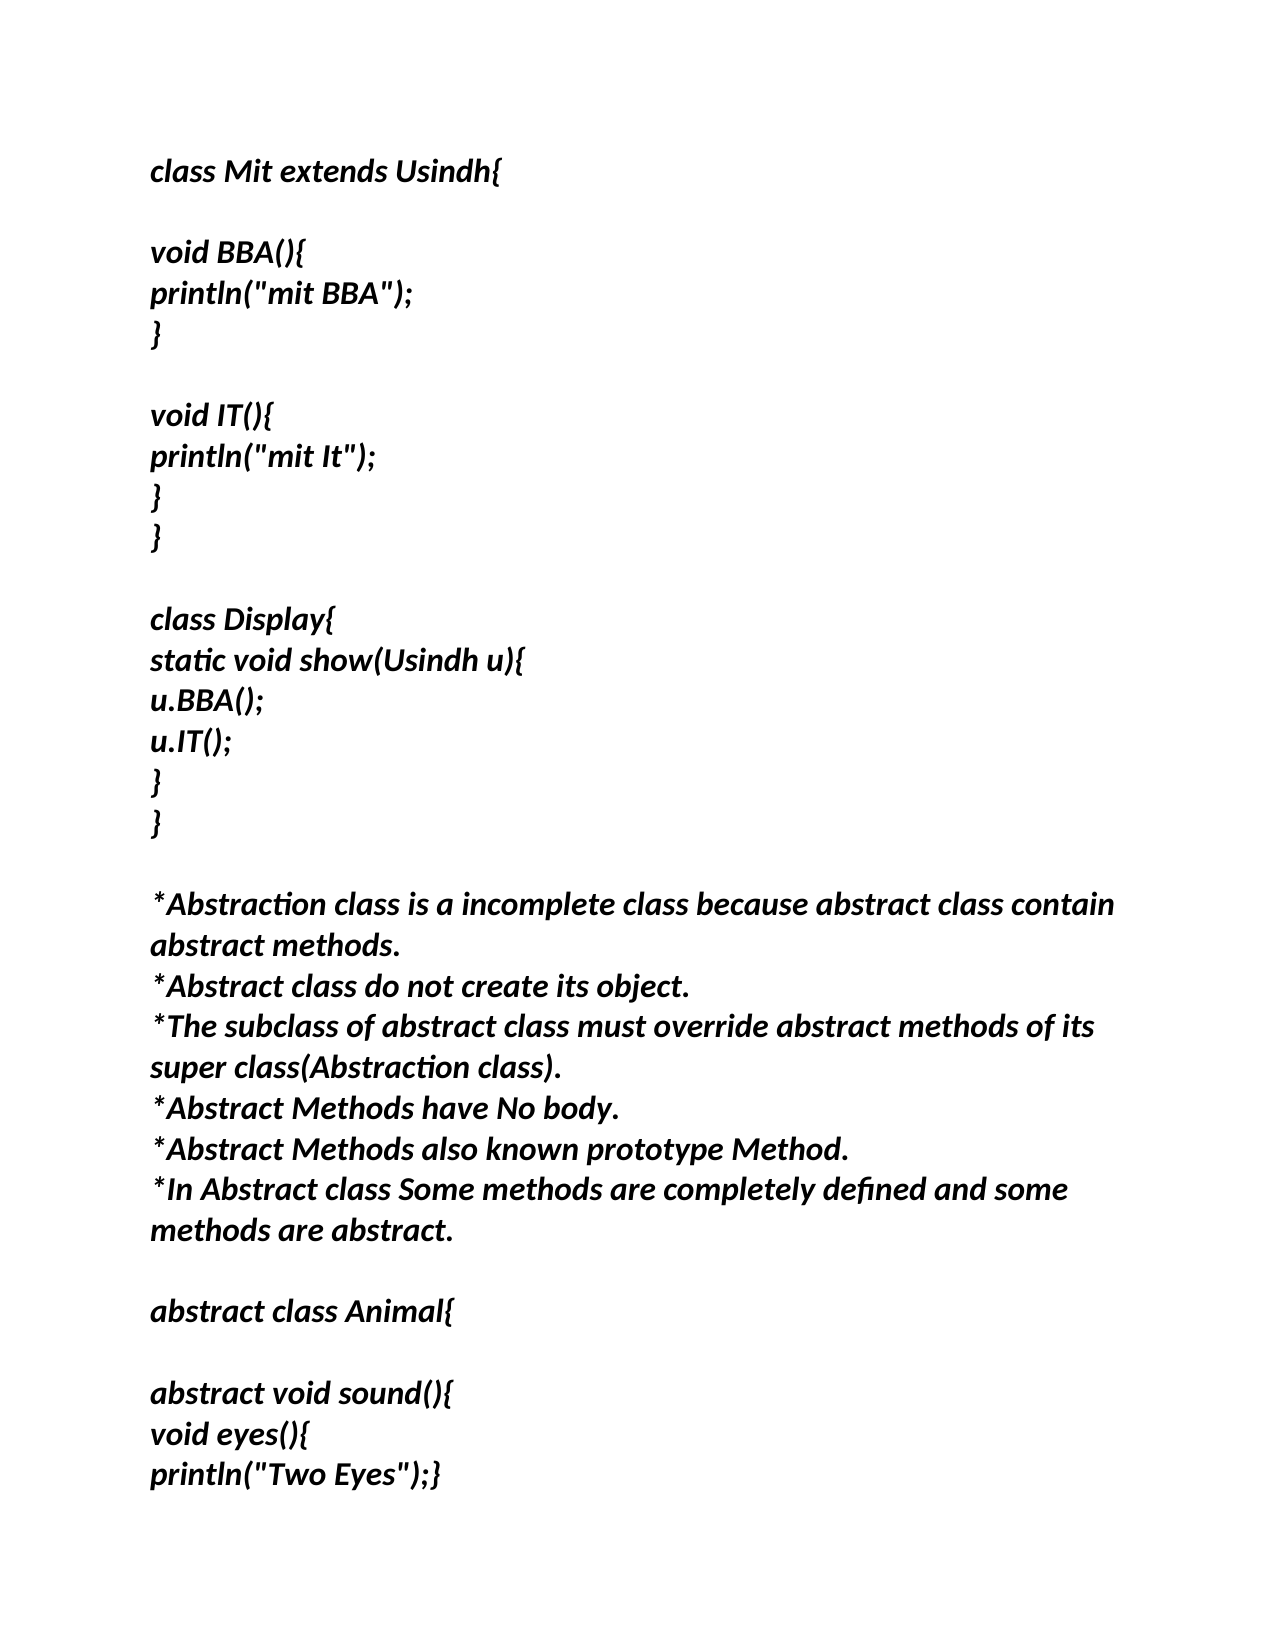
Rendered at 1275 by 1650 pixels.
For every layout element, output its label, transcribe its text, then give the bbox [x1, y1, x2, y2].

text class Mit extends Usindh{ [150, 150, 1125, 191]
text void BBA(){ println("mit BBA"); [150, 231, 1125, 313]
text } [150, 802, 1125, 842]
text void eyes(){ [150, 1413, 1125, 1453]
text *Abstraction class is a incomplete class because abstract class contain [150, 883, 1125, 924]
text *Abstract Methods have No body. [150, 1087, 1125, 1127]
text println("mit It"); [150, 435, 1125, 476]
text println("Two Eyes");} [150, 1453, 1125, 1494]
text abstract methods. [150, 924, 1125, 964]
text *Abstract class do not create its object. [150, 964, 1125, 1005]
text u.IT(); [150, 720, 1125, 761]
text abstract void sound(){ [150, 1372, 1125, 1413]
text *Abstract Methods also known prototype Method. [150, 1127, 1125, 1168]
text abstract class Animal{ [150, 1290, 1125, 1331]
text static void show(Usindh u){ [150, 639, 1125, 679]
text } [150, 517, 1125, 557]
text } [150, 313, 1125, 354]
text *The subclass of abstract class must override abstract methods of its super class(Abstraction class). [150, 1005, 1125, 1087]
text class Display{ [150, 598, 1125, 639]
text } [150, 476, 1125, 517]
text u.BBA(); [150, 679, 1125, 720]
text void IT(){ [150, 394, 1125, 435]
text } [150, 761, 1125, 802]
text *In Abstract class Some methods are completely defined and some methods are abstract. [150, 1168, 1125, 1250]
